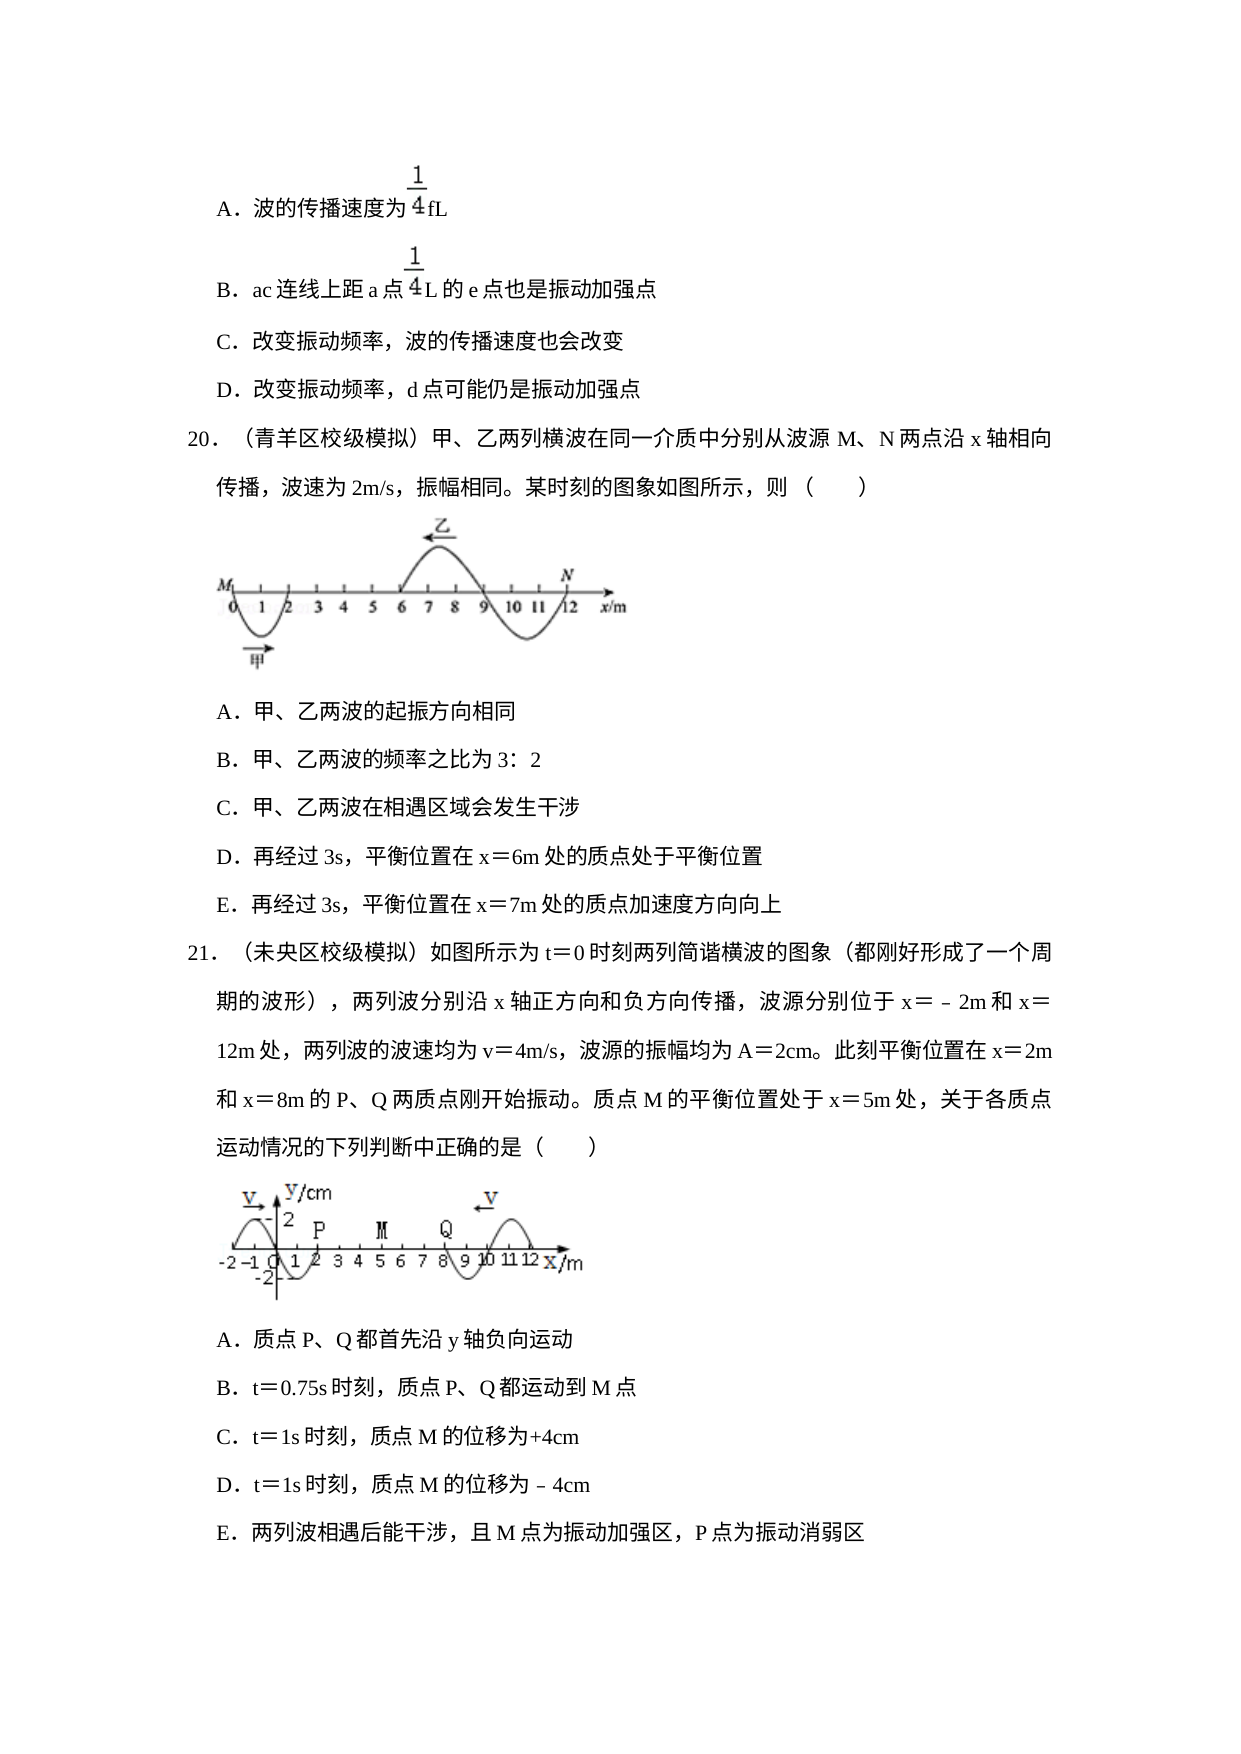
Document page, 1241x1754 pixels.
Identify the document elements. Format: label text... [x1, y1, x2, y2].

text C．甲、乙两波在相遇区域会发生干涉 [187, 790, 1053, 822]
text A．波的传播速度为fL [187, 162, 1053, 227]
text C．t＝1s时刻，质点M的位移为+4cm [187, 1418, 1053, 1451]
text E．两列波相遇后能干涉，且M点为振动加强区，P点为振动消弱区 [187, 1515, 1053, 1547]
text E．再经过3s，平衡位置在x＝7m处的质点加速度方向向上 [187, 887, 1053, 919]
picture [406, 162, 428, 217]
text B．甲、乙两波的频率之比为3：2 [187, 742, 1053, 774]
text D．t＝1s时刻，质点M的位移为﹣4cm [187, 1467, 1053, 1499]
text A．质点P、Q都首先沿y轴负向运动 [187, 1322, 1053, 1354]
text A．甲、乙两波的起振方向相同 [187, 693, 1053, 726]
text D．改变振动频率，d点可能仍是振动加强点 [187, 372, 1053, 404]
picture [403, 242, 425, 298]
picture [216, 1178, 587, 1305]
picture [216, 517, 632, 676]
text B．ac连线上距a点L的e点也是振动加强点 [187, 243, 1053, 308]
text C．改变振动频率，波的传播速度也会改变 [187, 324, 1053, 356]
text B．t＝0.75s时刻，质点P、Q都运动到M点 [187, 1370, 1053, 1402]
text 20．（青羊区校级模拟）甲、乙两列横波在同一介质中分别从波源M、N两点沿x轴相向传播，波速为2m/s，振幅相同。某时刻的图象如图所示，则 （ ） [187, 420, 1053, 502]
text D．再经过3s，平衡位置在x＝6m处的质点处于平衡位置 [187, 838, 1053, 871]
text 21．（未央区校级模拟）如图所示为t＝0时刻两列简谐横波的图象（都刚好形成了一个周期的波形），两列波分别沿x轴正方向和负方向传播，波源分别位于x＝﹣2m和x＝12m处，两列波的波速均为v＝4m/s，波源的振幅均为A＝2cm。此刻平衡位置在x＝2m和x＝8m的P、Q两质点刚开始振动。质点M的平衡位置处于x＝5m处，关于各质点运动情况的下列判断中正确的是（ ） [187, 935, 1053, 1162]
